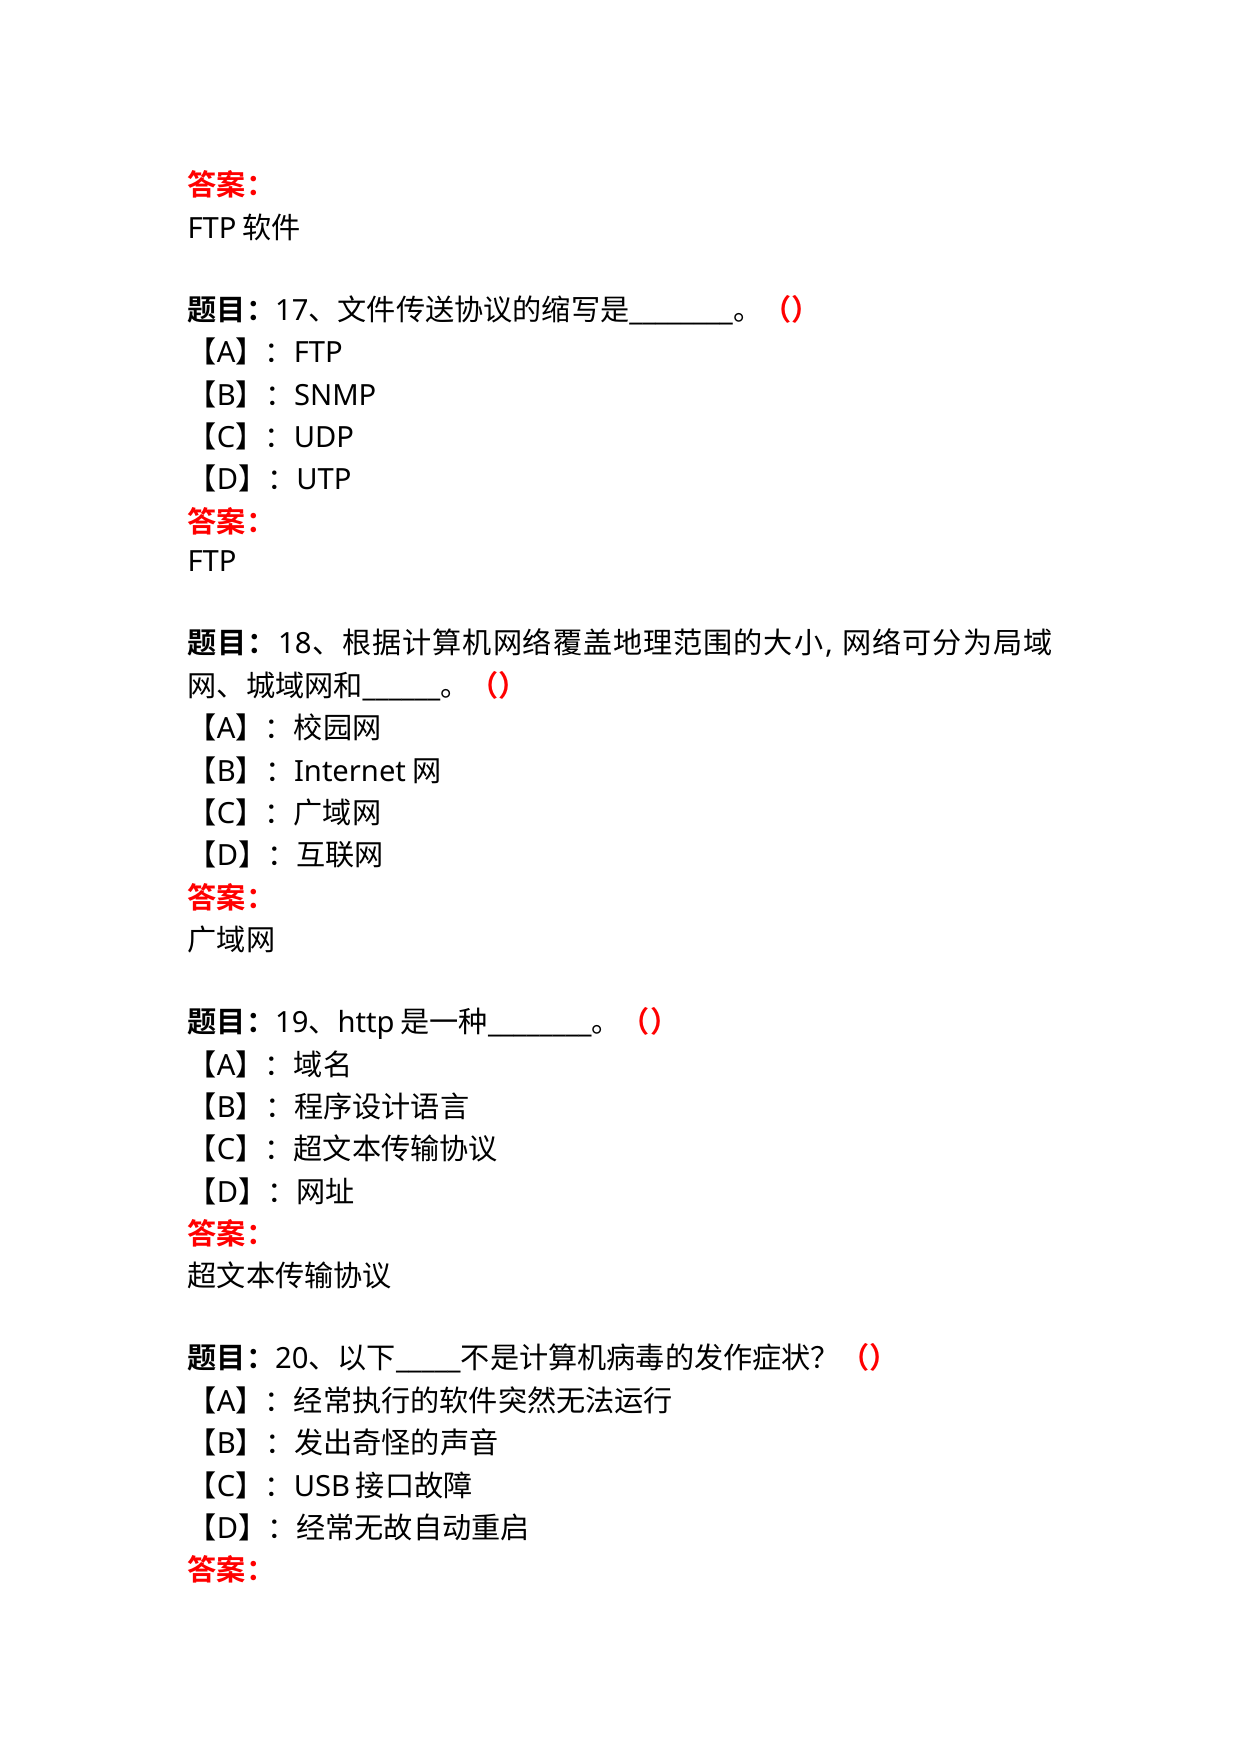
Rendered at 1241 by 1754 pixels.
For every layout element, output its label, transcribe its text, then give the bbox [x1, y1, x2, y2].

text 【B】：发出奇怪的声音 [187, 1420, 1053, 1462]
text 【B】：Internet网 [187, 747, 1053, 789]
text 题目：19、http是一种________。（） [187, 999, 1053, 1041]
text 【D】：UTP [187, 456, 1053, 498]
text 答案： [187, 1211, 1053, 1253]
text 【D】：网址 [187, 1168, 1053, 1211]
text 【A】：域名 [187, 1041, 1053, 1083]
text FTP [187, 541, 1053, 580]
text 【B】：SNMP [187, 371, 1053, 413]
text 【C】：USB接口故障 [187, 1462, 1053, 1504]
text 【D】：互联网 [187, 832, 1053, 874]
text 【C】：超文本传输协议 [187, 1126, 1053, 1168]
text 答案： [187, 1547, 1053, 1589]
text 【B】：程序设计语言 [187, 1083, 1053, 1126]
text 【D】：经常无故自动重启 [187, 1504, 1053, 1547]
text 答案： [187, 162, 1053, 204]
text 【C】：UDP [187, 413, 1053, 456]
text 答案： [187, 874, 1053, 917]
text 超文本传输协议 [187, 1253, 1053, 1295]
text 【A】：FTP [187, 329, 1053, 371]
text FTP软件 [187, 204, 1053, 247]
text 题目：18、根据计算机网络覆盖地理范围的大小, 网络可分为局域网、城域网和______。（） [187, 620, 1053, 705]
text 【C】：广域网 [187, 789, 1053, 832]
text 广域网 [187, 917, 1053, 959]
text 题目：17、文件传送协议的缩写是________。（） [187, 286, 1053, 329]
text 【A】：校园网 [187, 705, 1053, 747]
text 【A】：经常执行的软件突然无法运行 [187, 1377, 1053, 1420]
text 答案： [187, 498, 1053, 541]
text 题目：20、以下_____不是计算机病毒的发作症状？（） [187, 1335, 1053, 1377]
